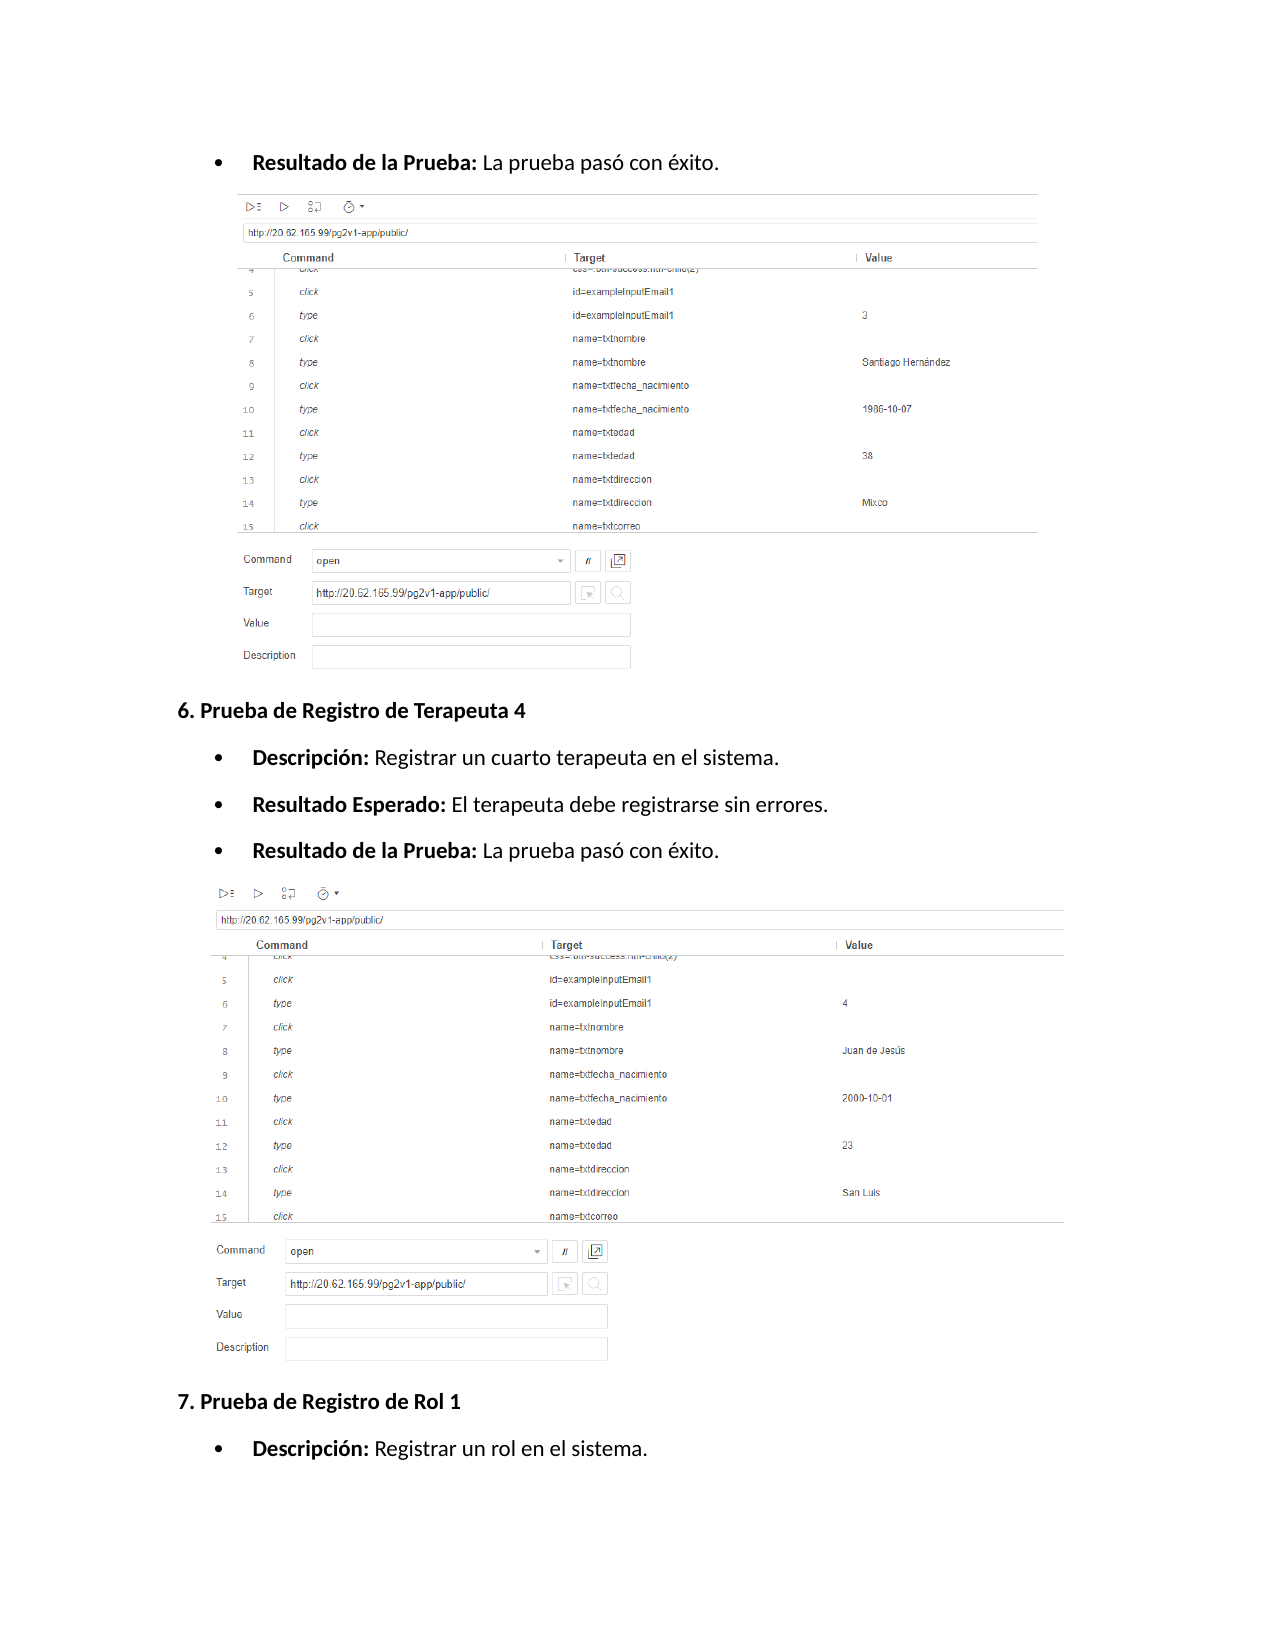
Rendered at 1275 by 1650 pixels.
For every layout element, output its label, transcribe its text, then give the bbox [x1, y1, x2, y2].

text 7. Prueba de Registro de Rol 1 [177, 1387, 1098, 1416]
picture [237, 194, 1038, 677]
list Resultado Esperado: El terapeuta debe registrarse sin errores. [215, 790, 1098, 818]
list Resultado de la Prueba: La prueba pasó con éxito. [215, 148, 1098, 176]
picture [210, 883, 1065, 1369]
list Resultado de la Prueba: La prueba pasó con éxito. [215, 837, 1098, 864]
list Descripción: Registrar un rol en el sistema. [215, 1434, 1098, 1462]
list Descripción: Registrar un cuarto terapeuta en el sistema. [215, 743, 1098, 771]
text 6. Prueba de Registro de Terapeuta 4 [177, 696, 1098, 724]
